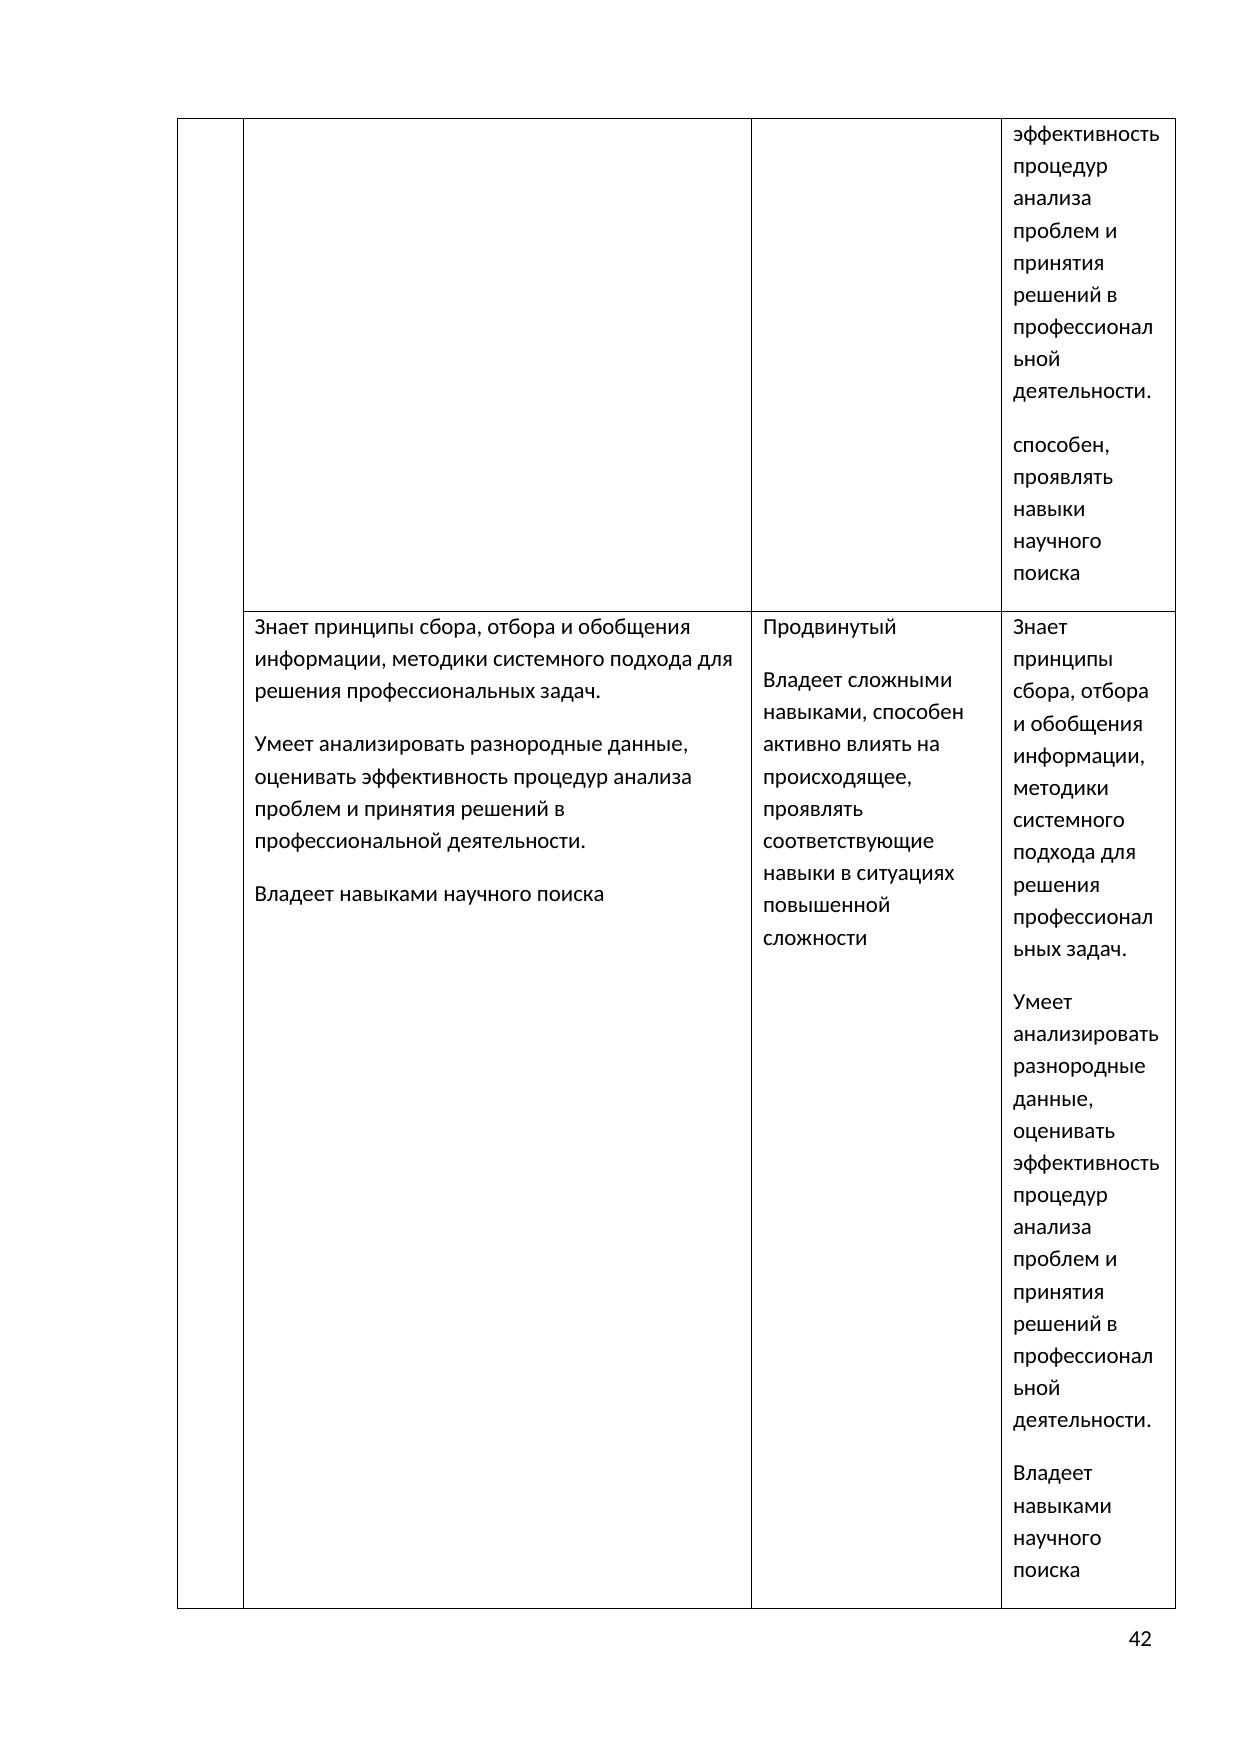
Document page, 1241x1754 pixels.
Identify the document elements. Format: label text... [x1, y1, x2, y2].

table_cell Продвинутый Владеет сложными навыками, способен активно влиять на происходящее, проявлять соответствующие навыки в ситуациях повышенной сложности [752, 612, 1001, 1608]
table_cell [244, 119, 751, 611]
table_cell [1002, 119, 1175, 611]
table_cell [752, 119, 1001, 611]
table_cell Знает принципы сбора, отбора и обобщения информации, методики системного подхода для решения профессиональных задач. Умеет анализировать разнородные данные, оценивать эффективность процедур анализа проблем и принятия решений в профессиональной деятельности. Владеет навыками научного поиска [1002, 612, 1175, 1608]
table_cell Знает принципы сбора, отбора и обобщения информации, методики системного подхода для решения профессиональных задач. Умеет анализировать разнородные данные, оценивать эффективность процедур анализа проблем и принятия решений в профессиональной деятельности. Владеет навыками научного поиска [244, 612, 751, 1608]
